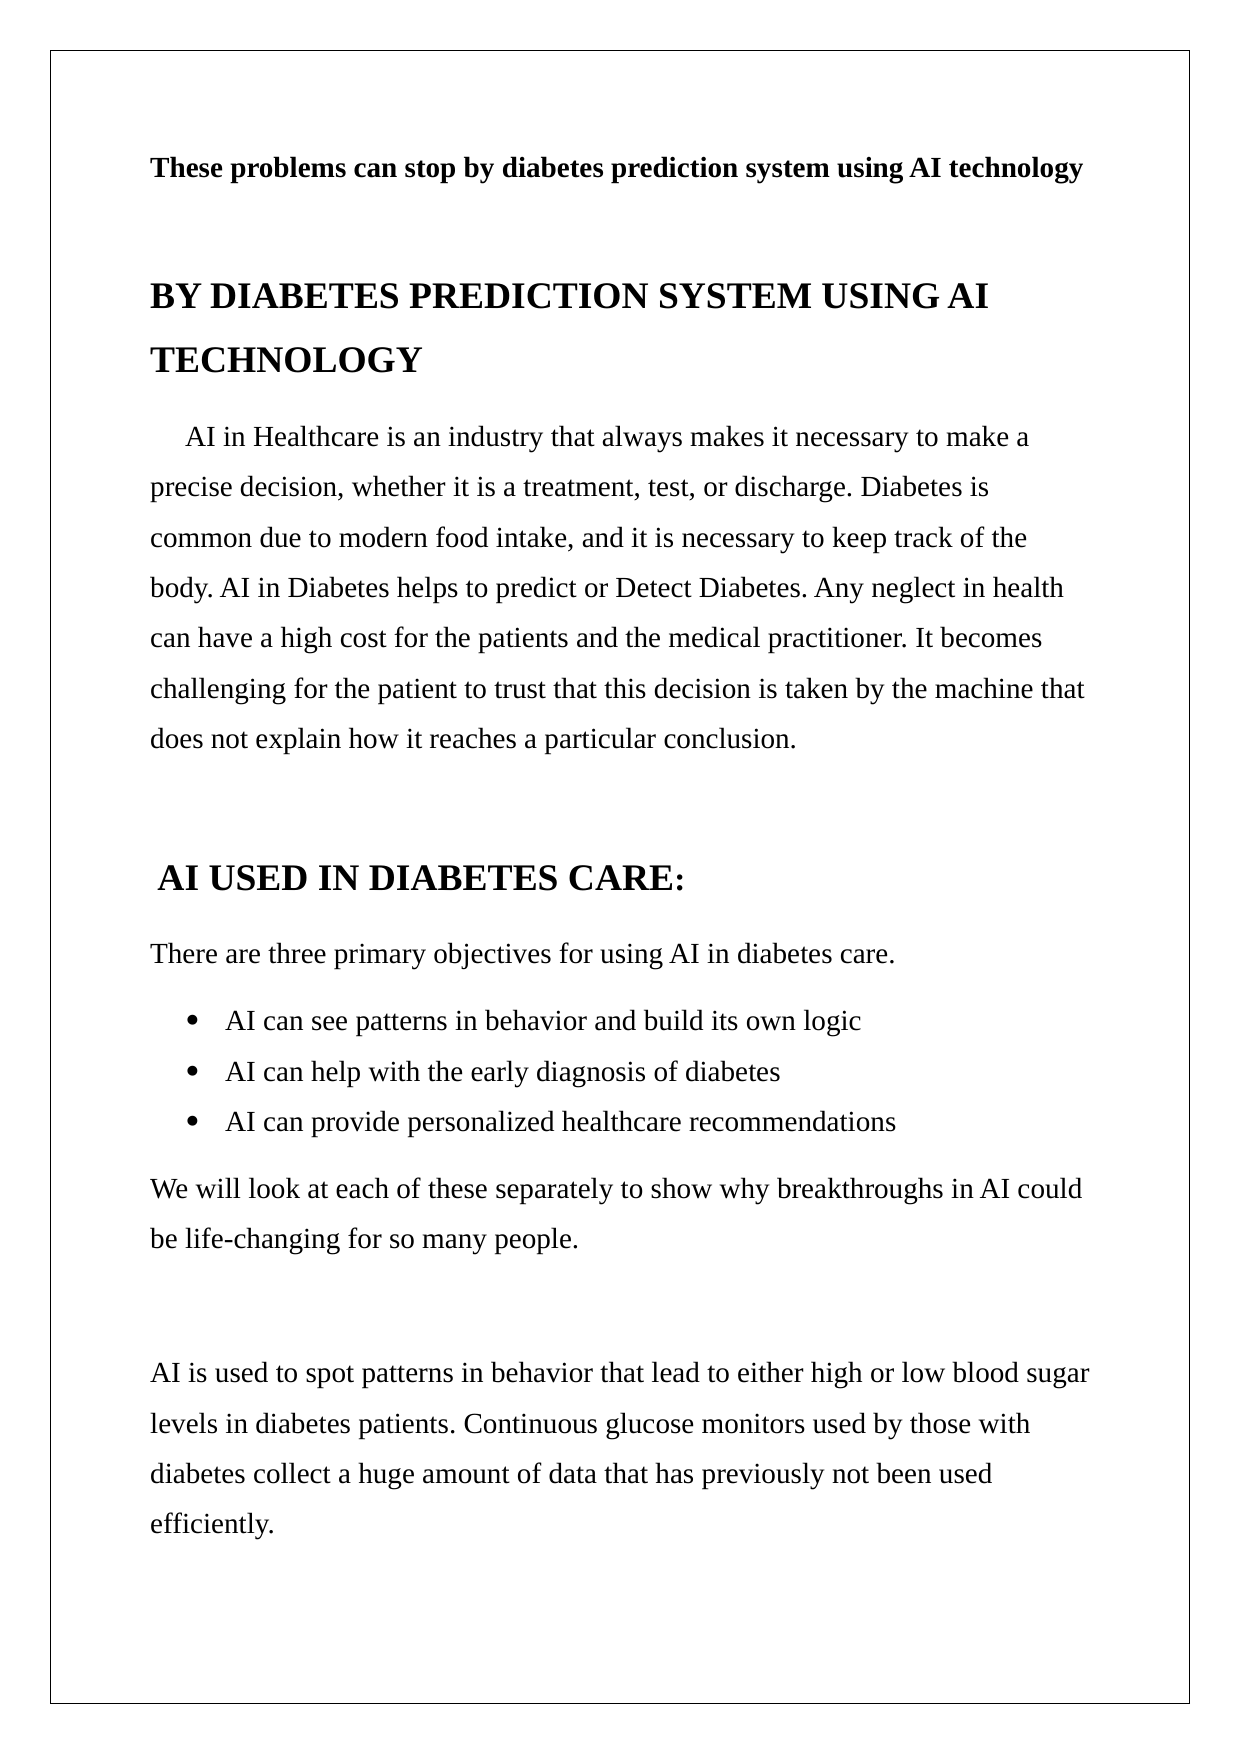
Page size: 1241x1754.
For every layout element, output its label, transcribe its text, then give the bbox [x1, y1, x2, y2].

text AI in Healthcare is an industry that always makes it necessary to make a precise decision, whether it is a treatment, test, or discharge. Diabetes is common due to modern food intake, and it is necessary to keep track of the body. AI in Diabetes helps to predict or Detect Diabetes. Any neglect in health can have a high cost for the patients and the medical practitioner. It becomes challenging for the patient to trust that this decision is taken by the machine that does not explain how it reaches a particular conclusion. [150, 419, 1090, 754]
list AI can help with the early diagnosis of diabetes [187, 1054, 1090, 1087]
text AI USED IN DIABETES CARE: [150, 855, 1090, 898]
text These problems can stop by diabetes prediction system using AI technology [150, 150, 1090, 183]
text We will look at each of these separately to show why breakthroughs in AI could be life-changing for so many people. [150, 1171, 1090, 1255]
list AI can see patterns in behavior and build its own logic [187, 1003, 1090, 1037]
text BY DIABETES PREDICTION SYSTEM USING AI TECHNOLOGY [150, 273, 1090, 381]
list AI can provide personalized healthcare recommendations [187, 1104, 1090, 1138]
text AI is used to spot patterns in behavior that lead to either high or low blood sugar levels in diabetes patients. Continuous glucose monitors used by those with diabetes collect a huge amount of data that has previously not been used efficiently. [150, 1356, 1090, 1540]
text There are three primary objectives for using AI in diabetes care. [150, 936, 1090, 970]
